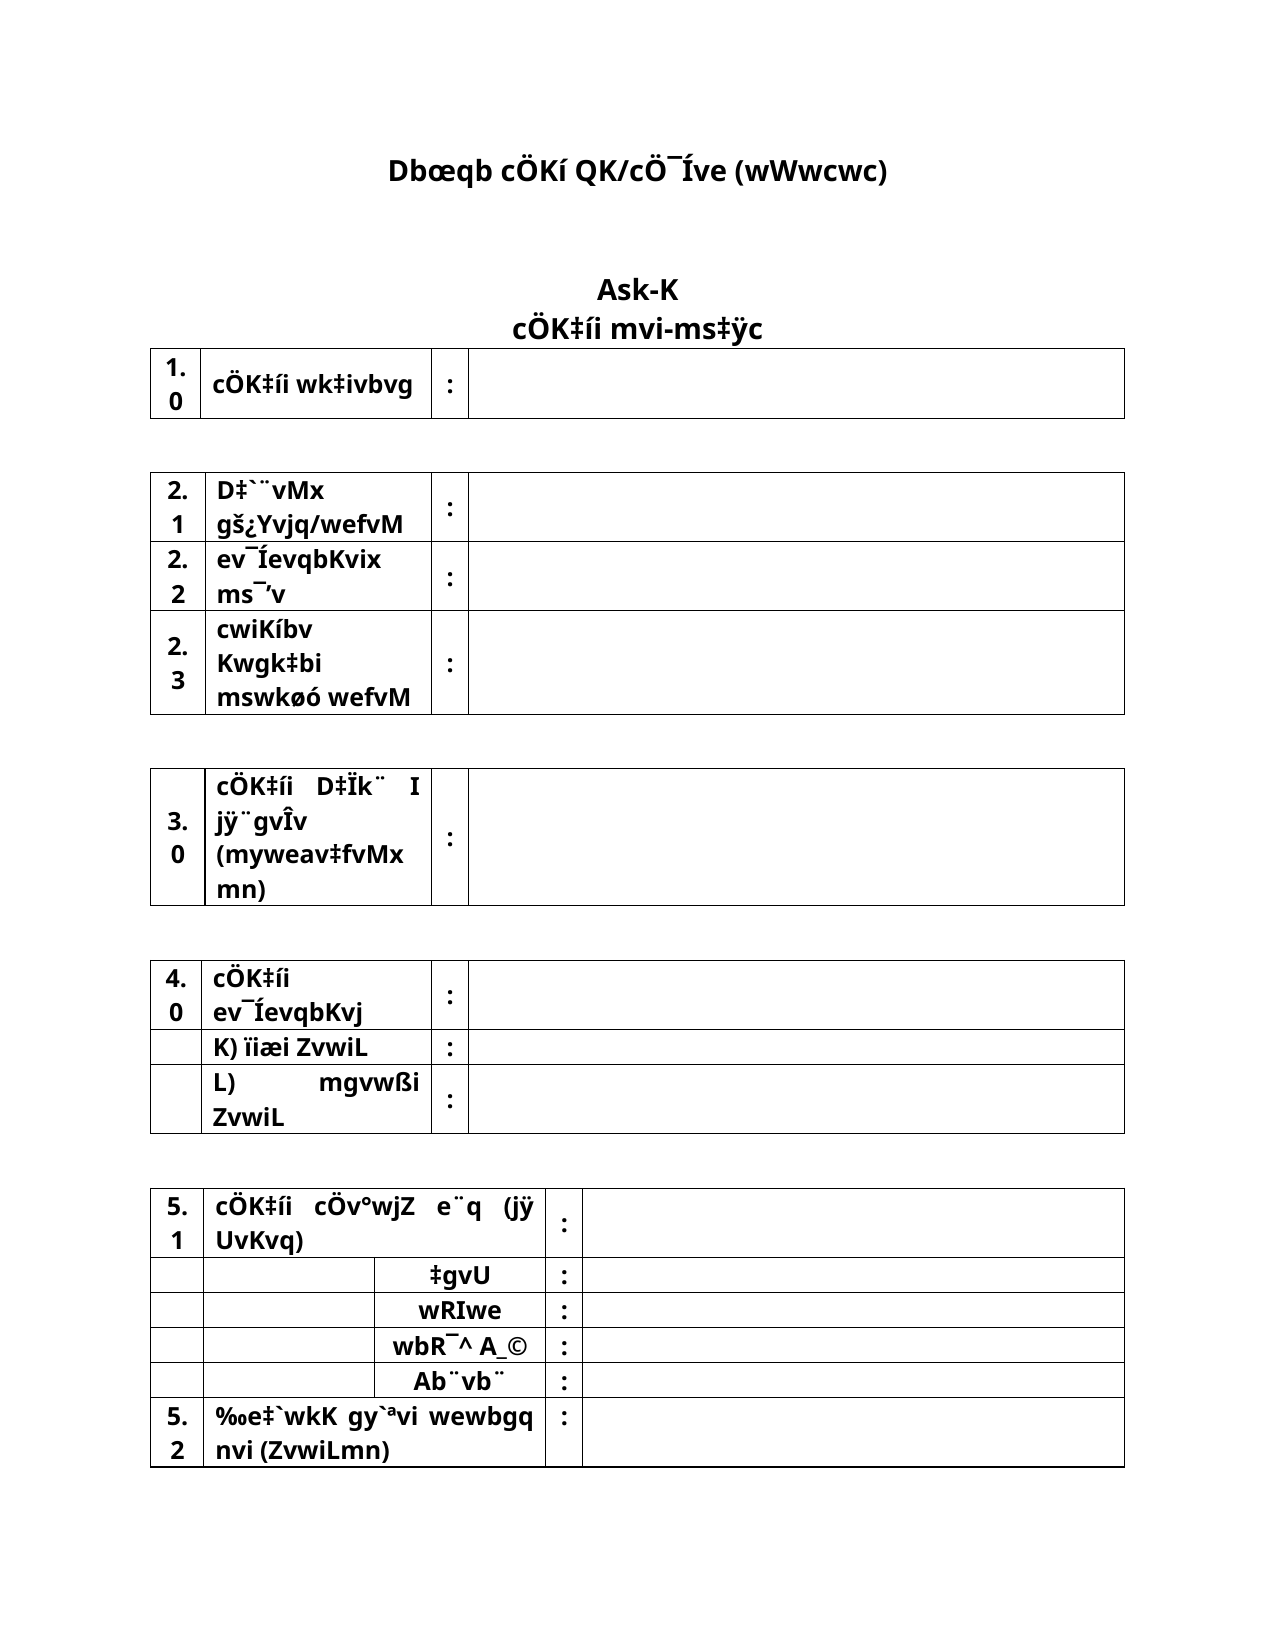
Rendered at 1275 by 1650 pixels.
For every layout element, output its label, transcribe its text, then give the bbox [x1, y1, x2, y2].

table_cell [469, 1030, 1124, 1064]
table_header [469, 961, 1124, 1029]
table_header [469, 473, 1124, 541]
table_cell : [546, 1398, 582, 1466]
table_cell Ab¨vb¨ [375, 1363, 545, 1397]
table_cell [151, 1065, 201, 1133]
table_cell [204, 1363, 374, 1397]
table_header cÖK‡íi ev¯ÍevqbKvj [202, 961, 431, 1029]
text Ask-K [150, 269, 1125, 309]
table_cell [151, 1293, 203, 1327]
table_cell [583, 1398, 1124, 1466]
table_cell [469, 542, 1124, 610]
table_header : [546, 1189, 582, 1257]
table_cell [583, 1258, 1124, 1292]
table_header cÖK‡íi wk‡ivbvg [201, 349, 431, 417]
table_cell : [546, 1328, 582, 1362]
table_cell : [432, 611, 468, 713]
table_header cÖK‡íi D‡Ïk¨ I jÿ¨gvÎv (myweav‡fvMxmn) [206, 769, 431, 905]
table_header 1.0 [151, 349, 200, 417]
table_cell [151, 1030, 201, 1064]
table_header 2.1 [151, 473, 205, 541]
table_header 4.0 [151, 961, 201, 1029]
table_cell L) mgvwßi ZvwiL [202, 1065, 431, 1133]
table_header [469, 769, 1124, 905]
table_cell : [432, 1065, 468, 1133]
table_cell : [546, 1363, 582, 1397]
table_cell 2.2 [151, 542, 205, 610]
text Dbœqb cÖKí QK/cÖ¯Íve (wWwcwc) [150, 150, 1125, 190]
table_cell [151, 1328, 203, 1362]
table_header 3.0 [151, 769, 204, 905]
table_cell ‡gvU [375, 1258, 545, 1292]
table_cell [583, 1328, 1124, 1362]
text cÖK‡íi mvi-ms‡ÿc [150, 309, 1125, 348]
table_header cÖK‡íi cÖv°wjZ e¨q (jÿ UvKvq) [204, 1189, 545, 1257]
table_cell [204, 1293, 374, 1327]
table_header D‡`¨vMx gš¿Yvjq/wefvM [206, 473, 431, 541]
table_header 5.1 [151, 1189, 203, 1257]
table_cell [583, 1293, 1124, 1327]
table_cell [204, 1258, 374, 1292]
table_cell [469, 1065, 1124, 1133]
table_cell K) ïiæi ZvwiL [202, 1030, 431, 1064]
table_cell : [546, 1293, 582, 1327]
table_cell : [546, 1258, 582, 1292]
table_header : [432, 769, 468, 905]
table_cell [204, 1328, 374, 1362]
table_header : [432, 961, 468, 1029]
table_cell 5.2 [151, 1398, 203, 1466]
table_cell 2.3 [151, 611, 205, 713]
table_header : [432, 349, 468, 417]
table_cell cwiKíbv Kwgk‡bi mswkøó wefvM [206, 611, 431, 713]
table_cell [151, 1258, 203, 1292]
table_header : [432, 473, 468, 541]
table_cell [583, 1363, 1124, 1397]
table_cell [151, 1363, 203, 1397]
table_cell : [432, 542, 468, 610]
table_header [583, 1189, 1124, 1257]
table_cell ev¯ÍevqbKvix ms¯’v [206, 542, 431, 610]
table_cell [469, 611, 1124, 713]
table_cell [204, 1398, 545, 1466]
table_cell wbR¯^ A_© [375, 1328, 545, 1362]
table_header [469, 349, 1124, 417]
table_cell : [432, 1030, 468, 1064]
table_cell wRIwe [375, 1293, 545, 1327]
